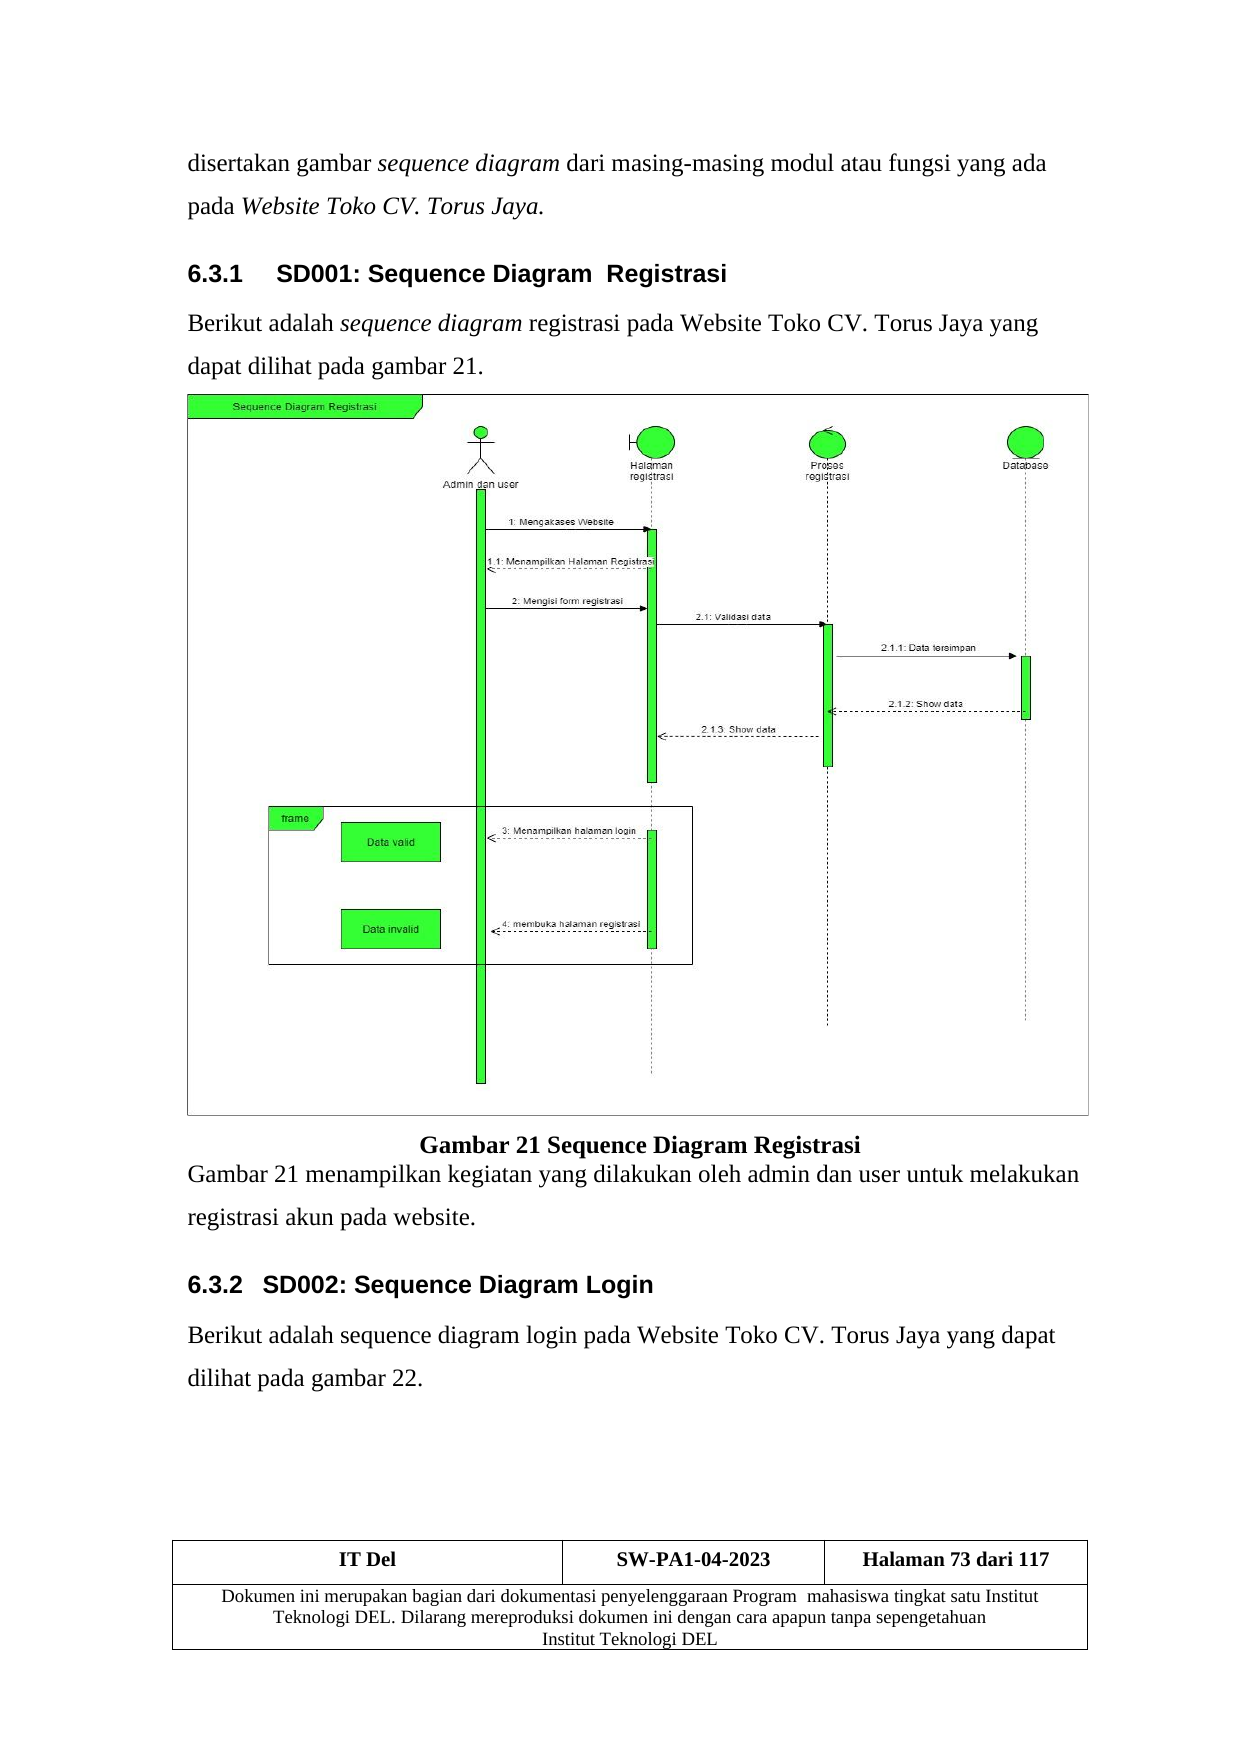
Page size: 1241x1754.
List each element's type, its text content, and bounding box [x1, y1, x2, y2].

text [187, 148, 1092, 219]
text Gambar 21 Sequence Diagram Registrasi [187, 1130, 1092, 1159]
text Berikut adalah sequence diagram registrasi pada Website Toko CV. Torus Jaya yang dapat dilihat pada gambar 21. [187, 308, 1092, 380]
subtitle SD001: Sequence Diagram Registrasi [187, 259, 1092, 288]
picture [187, 394, 1089, 1116]
text Berikut adalah sequence diagram login pada Website Toko CV. Torus Jaya yang dapat dilihat pada gambar 22. [187, 1320, 1092, 1392]
text Gambar 21 menampilkan kegiatan yang dilakukan oleh admin dan user untuk melakukan registrasi akun pada website. [187, 1159, 1092, 1231]
subtitle SD002: Sequence Diagram Login [187, 1270, 1092, 1299]
